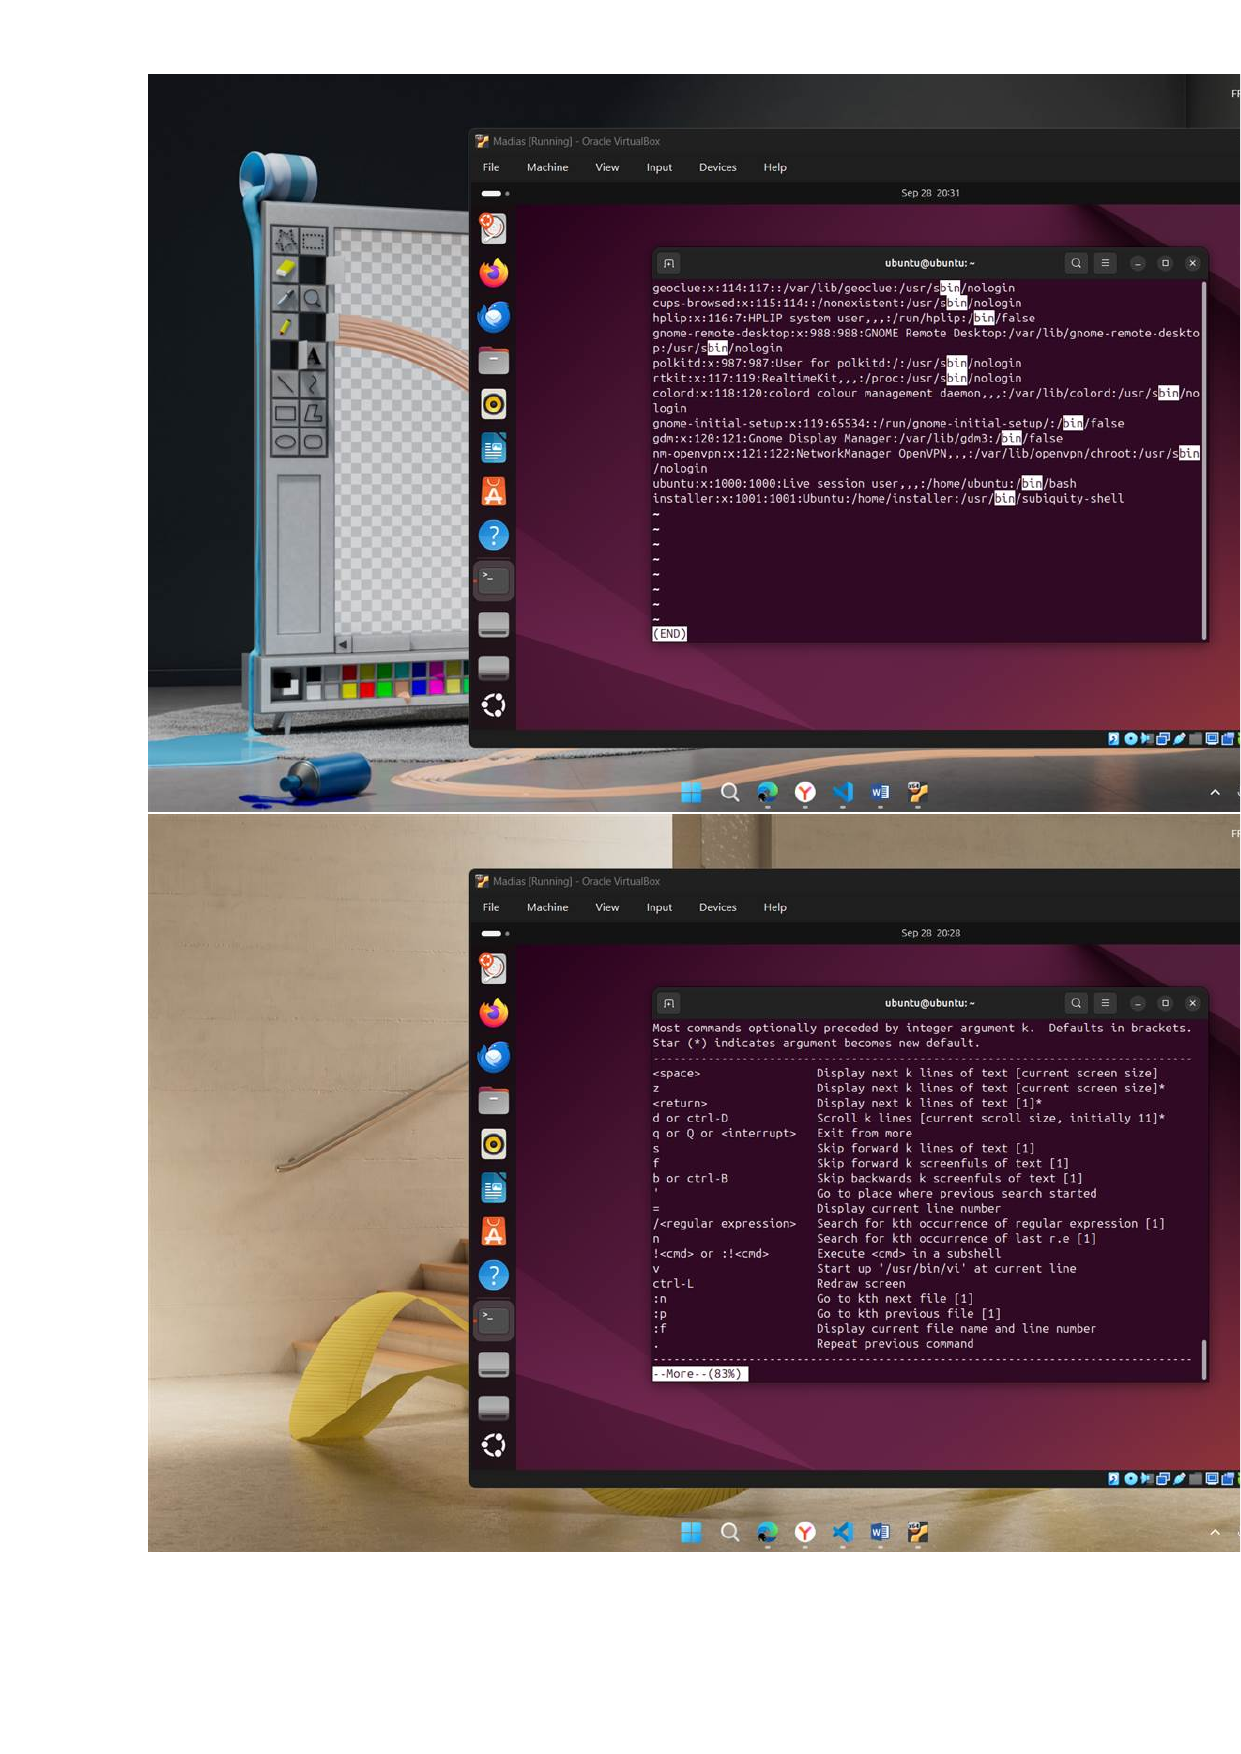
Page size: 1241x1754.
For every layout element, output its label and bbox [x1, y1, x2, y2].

picture [148, 74, 1241, 812]
picture [148, 814, 1241, 1552]
